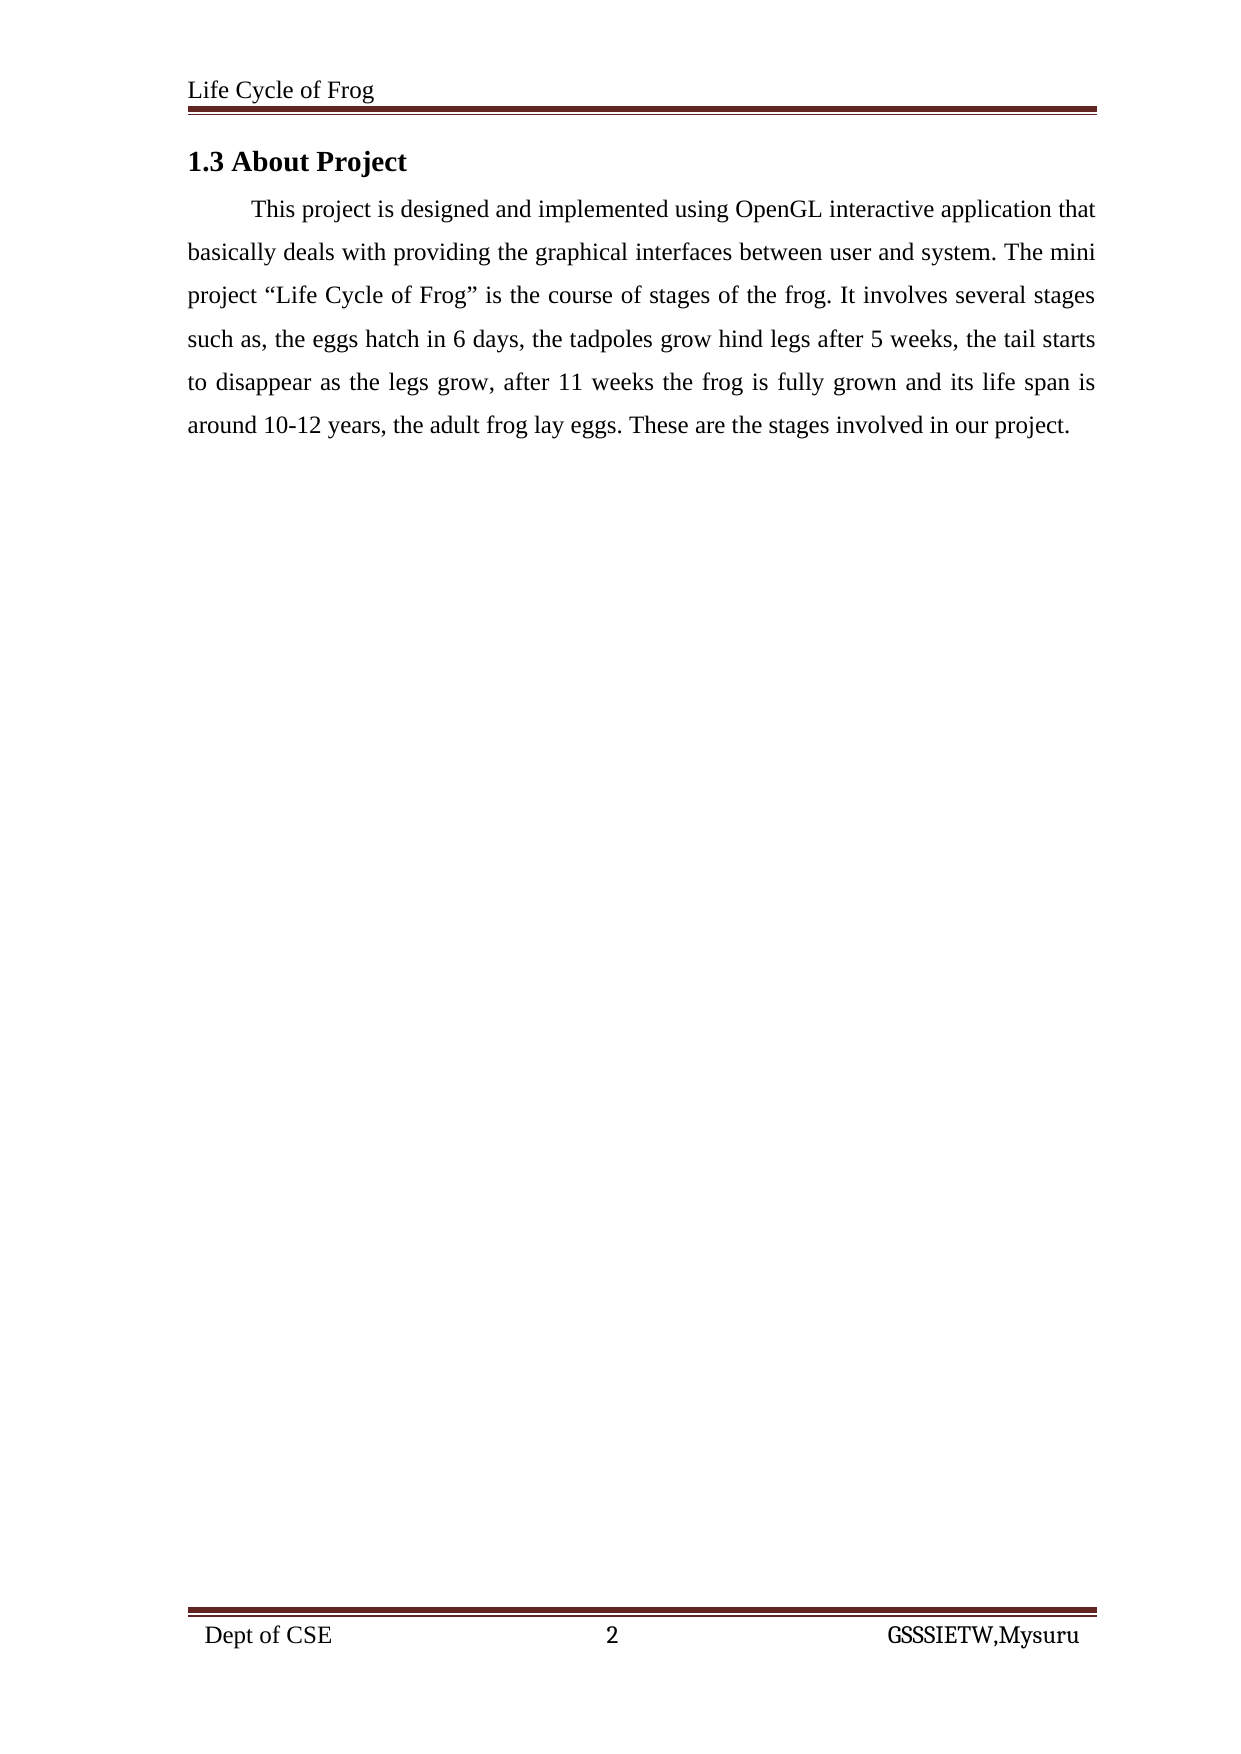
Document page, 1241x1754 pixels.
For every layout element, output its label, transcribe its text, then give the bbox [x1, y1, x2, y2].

list 1.3 About Project [187, 144, 1097, 177]
list This project is designed and implemented using OpenGL interactive application that basically deals with providing the graphical interfaces between user and system. The mini project “Life Cycle of Frog” is the course of stages of the frog. It involves several stages such as, the eggs hatch in 6 days, the tadpoles grow hind legs after 5 weeks, the tail starts to disappear as the legs grow, after 11 weeks the frog is fully grown and its life span is around 10-12 years, the adult frog lay eggs. These are the stages involved in our project. [187, 194, 1097, 439]
